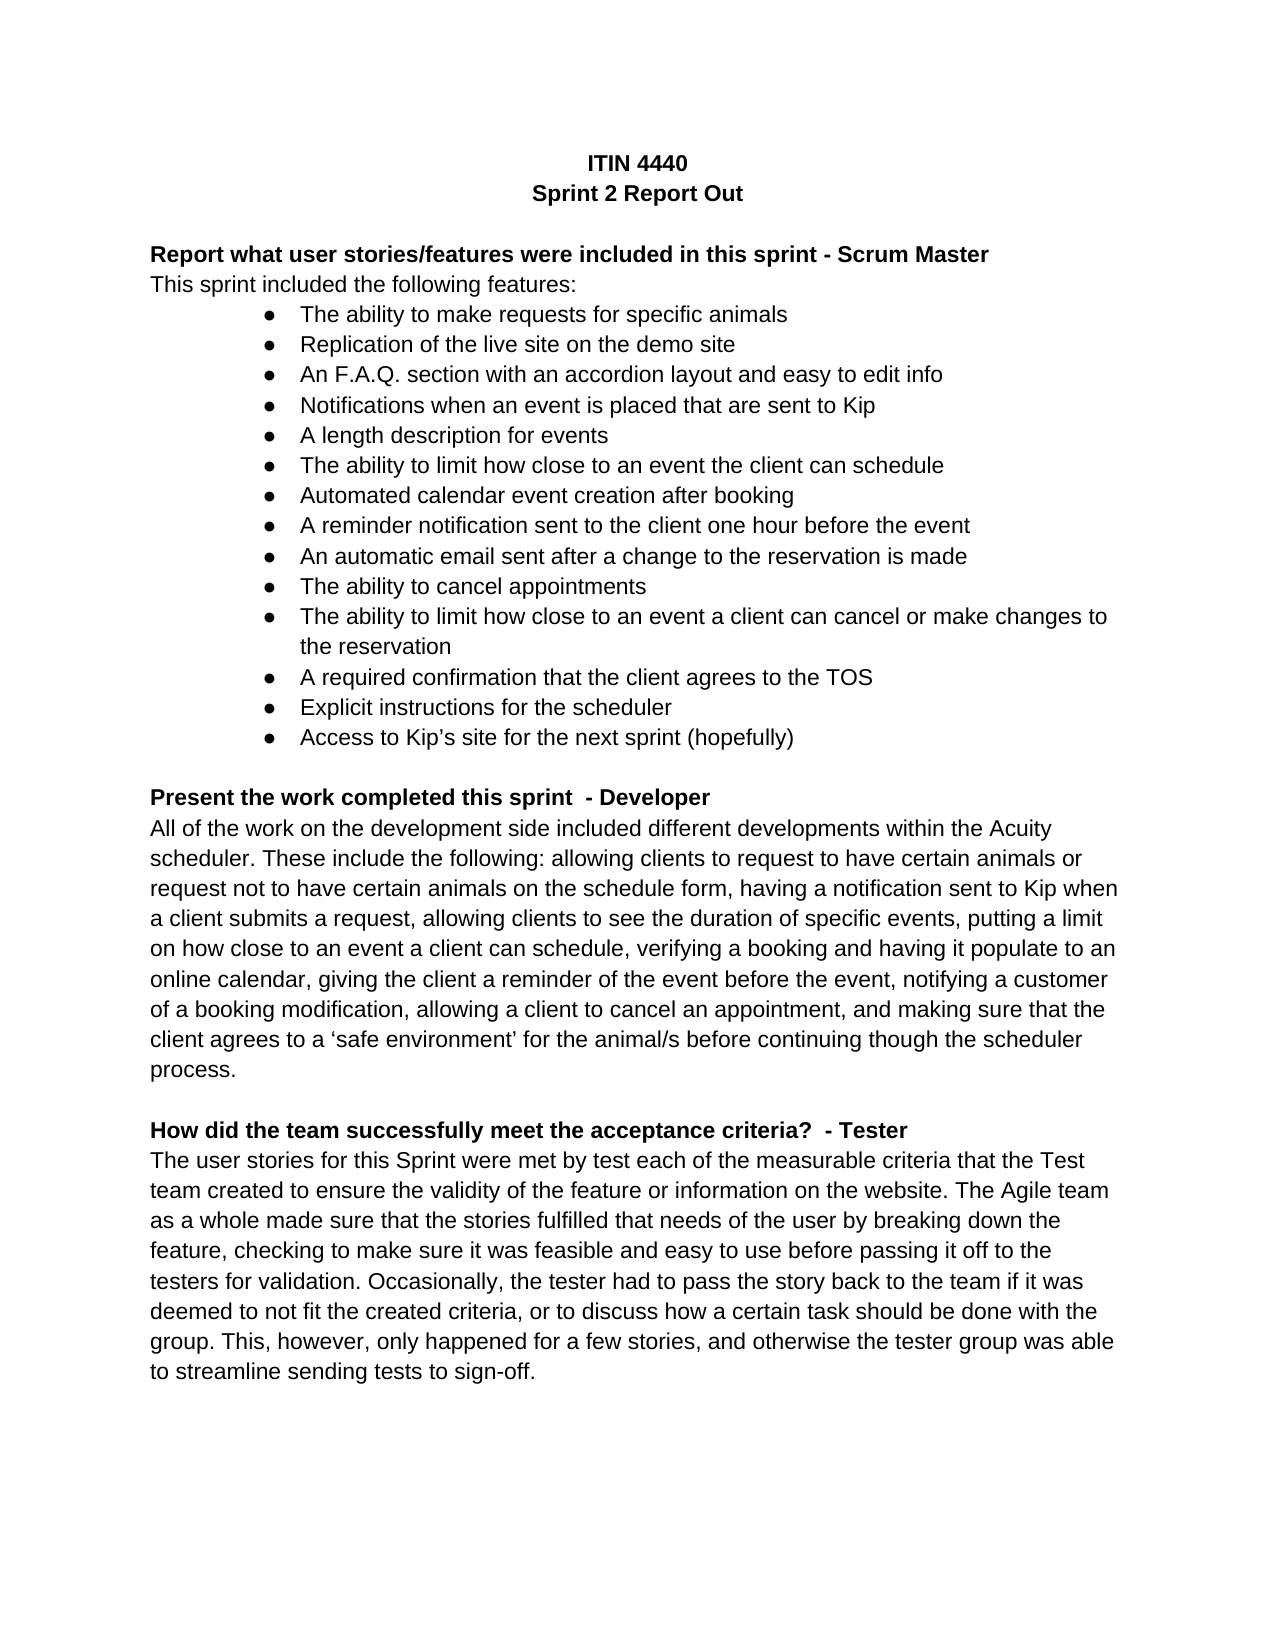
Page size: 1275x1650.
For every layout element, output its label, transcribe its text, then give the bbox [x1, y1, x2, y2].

text How did the team successfully meet the acceptance criteria? - Tester [150, 1117, 1125, 1143]
list An F.A.Q. section with an accordion layout and easy to edit info [262, 361, 1125, 388]
text Sprint 2 Report Out [150, 180, 1125, 207]
text Present the work completed this sprint - Developer [150, 784, 1125, 811]
text Report what user stories/features were included in this sprint - Scrum Master [150, 241, 1125, 267]
list The ability to limit how close to an event the client can schedule [262, 452, 1125, 478]
list An automatic email sent after a change to the reservation is made [262, 543, 1125, 569]
list The ability to make requests for specific animals [262, 301, 1125, 327]
text The user stories for this Sprint were met by test each of the measurable criteria that the Test team created to ensure the validity of the feature or information on the website. The Agile team as a whole made sure that the stories fulfilled that needs of the user by breaking down the feature, checking to make sure it was feasible and easy to use before passing it off to the testers for validation. Occasionally, the tester had to pass the story back to the team if it was deemed to not fit the created criteria, or to discuss how a certain task should be done with the group. This, however, only happened for a few stories, and otherwise the tester group was able to streamline sending tests to sign-off. [150, 1147, 1125, 1385]
list A required confirmation that the client agrees to the TOS [262, 663, 1125, 690]
text ITIN 4440 [150, 150, 1125, 176]
text This sprint included the following features: [150, 271, 1125, 297]
list A length description for events [262, 422, 1125, 448]
list The ability to limit how close to an event a client can cancel or make changes to the reservation [262, 603, 1125, 660]
list Access to Kip’s site for the next sprint (hopefully) [262, 724, 1125, 750]
list A reminder notification sent to the client one hour before the event [262, 512, 1125, 539]
list Automated calendar event creation after booking [262, 482, 1125, 509]
text All of the work on the development side included different developments within the Acuity scheduler. These include the following: allowing clients to request to have certain animals or request not to have certain animals on the schedule form, having a notification sent to Kip when a client submits a request, allowing clients to see the duration of specific events, putting a limit on how close to an event a client can schedule, verifying a booking and having it populate to an online calendar, giving the client a reminder of the event before the event, notifying a customer of a booking modification, allowing a client to cancel an appointment, and making sure that the client agrees to a ‘safe environment’ for the animal/s before continuing though the scheduler process. [150, 814, 1125, 1083]
list Replication of the live site on the demo site [262, 331, 1125, 358]
list Notifications when an event is placed that are sent to Kip [262, 392, 1125, 418]
list Explicit instructions for the scheduler [262, 694, 1125, 720]
list The ability to cancel appointments [262, 573, 1125, 599]
